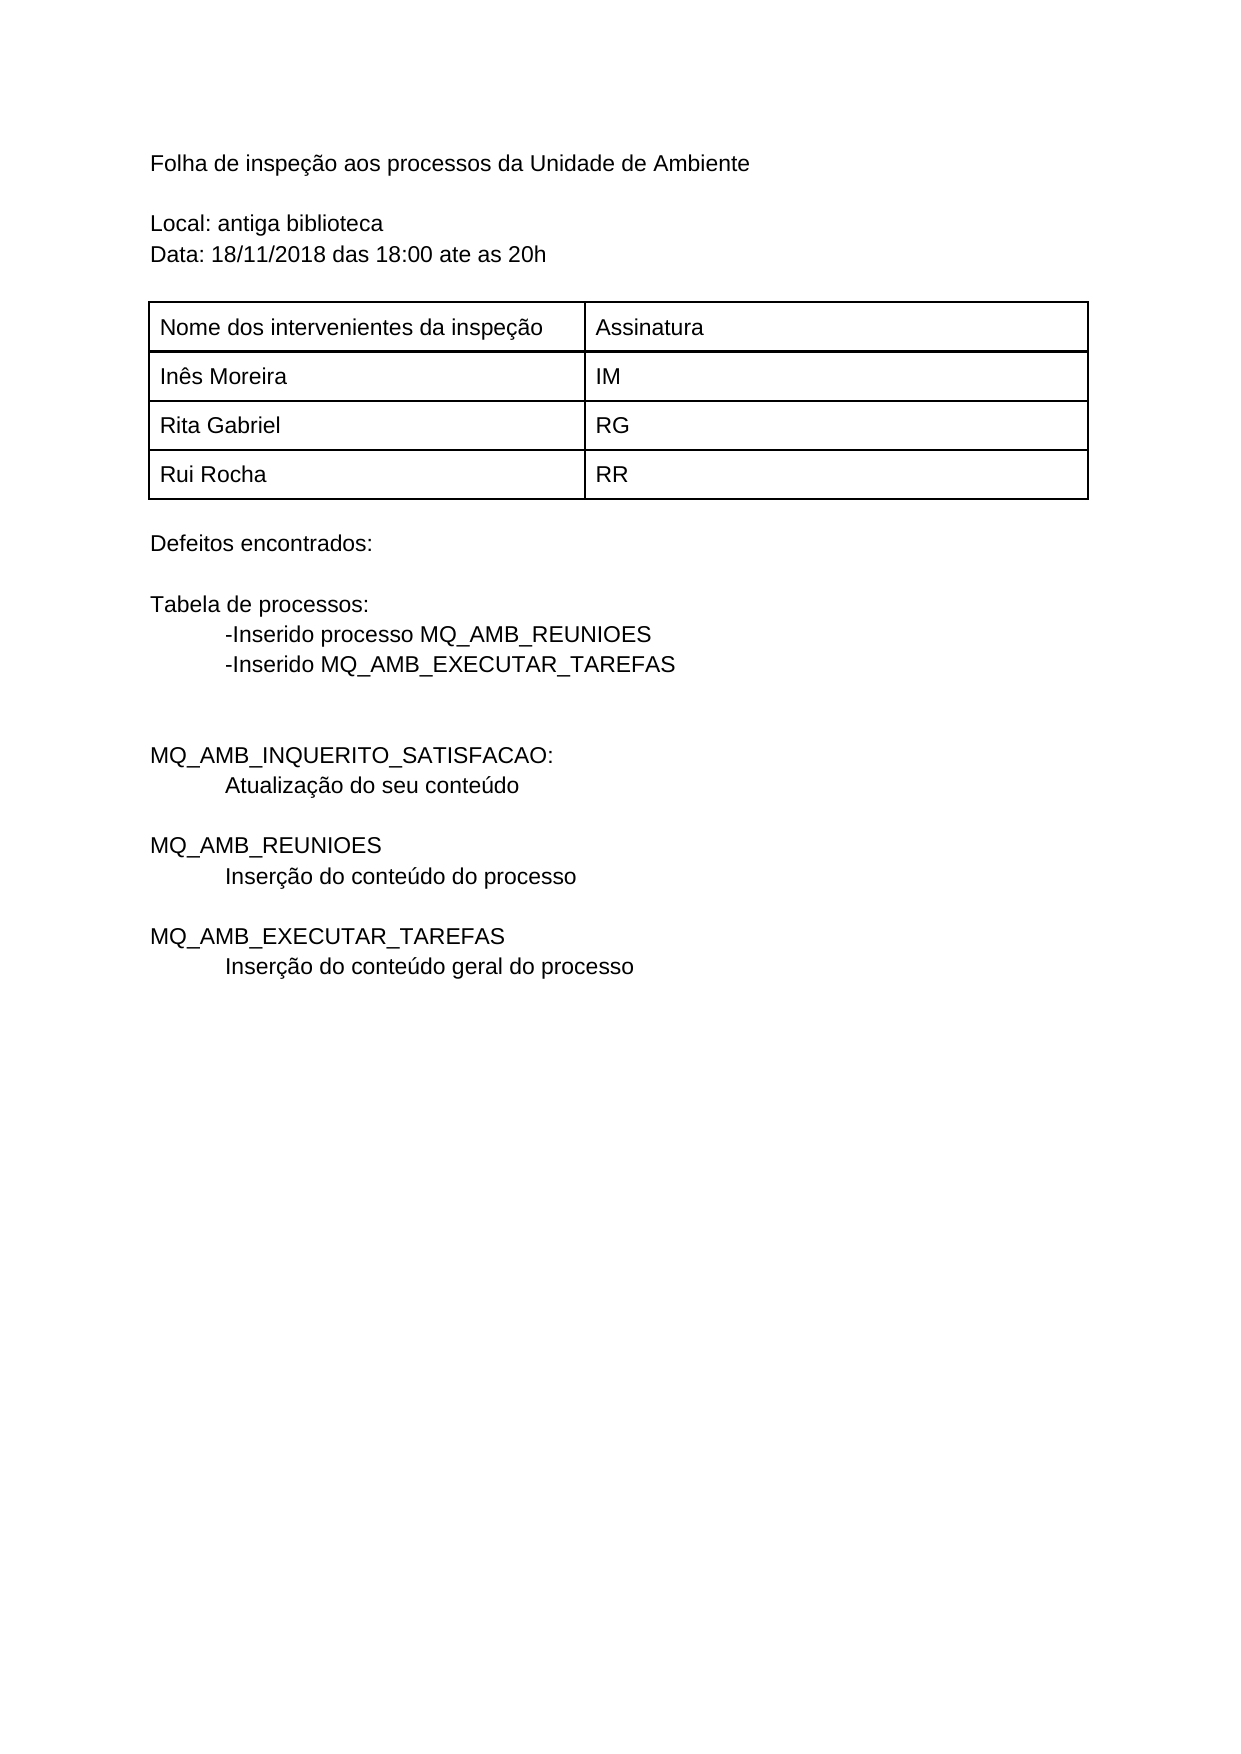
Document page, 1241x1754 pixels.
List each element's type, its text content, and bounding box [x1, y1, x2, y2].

text Folha de inspeção aos processos da Unidade de Ambiente [150, 150, 1090, 176]
text MQ_AMB_REUNIOES [150, 832, 1090, 859]
table_header Nome dos intervenientes da inspeção [150, 303, 584, 350]
text Inserção do conteúdo do processo [150, 863, 1090, 889]
text MQ_AMB_INQUERITO_SATISFACAO: [150, 742, 1090, 768]
table_cell Rui Rocha [150, 451, 584, 498]
text Atualização do seu conteúdo [150, 772, 1090, 798]
text Inserção do conteúdo geral do processo [150, 953, 1090, 980]
text -Inserido processo MQ_AMB_REUNIOES [150, 621, 1090, 647]
table_cell RG [586, 402, 1087, 449]
text Tabela de processos: [150, 591, 1090, 617]
table_cell RR [586, 451, 1087, 498]
text -Inserido MQ_AMB_EXECUTAR_TAREFAS [150, 651, 1090, 678]
table_cell Inês Moreira [150, 353, 584, 399]
table_cell Rita Gabriel [150, 402, 584, 449]
text Local: antiga biblioteca [150, 210, 1090, 237]
text MQ_AMB_EXECUTAR_TAREFAS [150, 923, 1090, 949]
table_cell IM [586, 353, 1087, 399]
text Defeitos encontrados: [150, 530, 1090, 557]
table_header Assinatura [586, 303, 1087, 350]
text Data: 18/11/2018 das 18:00 ate as 20h [150, 241, 1090, 267]
